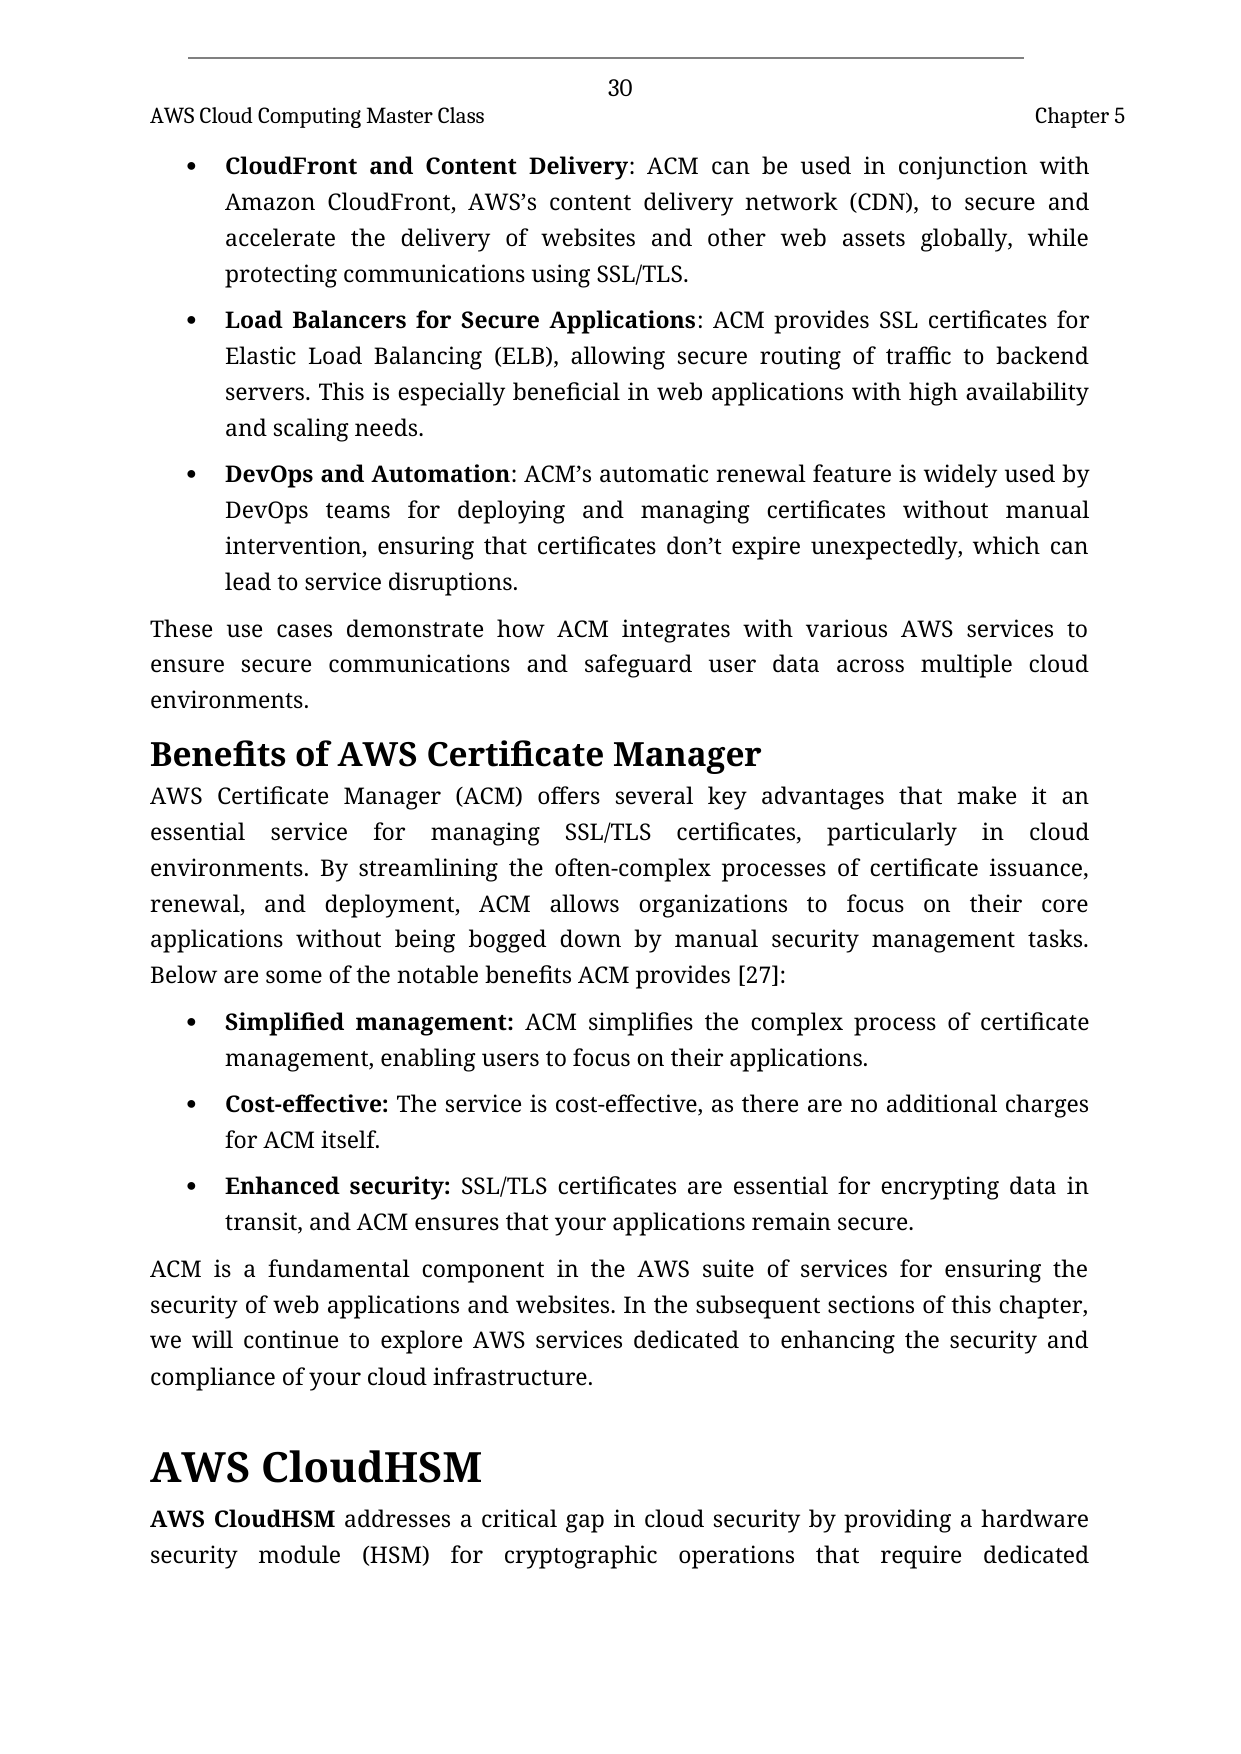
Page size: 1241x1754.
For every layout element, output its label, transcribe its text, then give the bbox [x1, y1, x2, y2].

list Load Balancers for Secure Applications: ACM provides SSL certificates for Elastic Load Balancing (ELB), allowing secure routing of traffic to backend servers. This is especially beneficial in web applications with high availability and scaling needs. [187, 304, 1090, 443]
subtitle Benefits of AWS Certificate Manager [150, 731, 1090, 776]
list Simplified management: ACM simplifies the complex process of certificate management, enabling users to focus on their applications. [187, 1006, 1090, 1073]
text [150, 1503, 1090, 1570]
subtitle AWS CloudHSM [150, 1438, 1090, 1495]
list DevOps and Automation: ACM’s automatic renewal feature is widely used by DevOps teams for deploying and managing certificates without manual intervention, ensuring that certificates don’t expire unexpectedly, which can lead to service disruptions. [187, 458, 1090, 597]
text ACM is a fundamental component in the AWS suite of services for ensuring the security of web applications and websites. In the subsequent sections of this chapter, we will continue to explore AWS services dedicated to enhancing the security and compliance of your cloud infrastructure. [150, 1253, 1090, 1392]
text These use cases demonstrate how ACM integrates with various AWS services to ensure secure communications and safeguard user data across multiple cloud environments. [150, 612, 1090, 716]
list Enhanced security: SSL/TLS certificates are essential for encrypting data in transit, and ACM ensures that your applications remain secure. [187, 1170, 1090, 1237]
list Cost-effective: The service is cost-effective, as there are no additional charges for ACM itself. [187, 1088, 1090, 1155]
text AWS Certificate Manager (ACM) offers several key advantages that make it an essential service for managing SSL/TLS certificates, particularly in cloud environments. By streamlining the often-complex processes of certificate issuance, renewal, and deployment, ACM allows organizations to focus on their core applications without being bogged down by manual security management tasks. Below are some of the notable benefits ACM provides : [150, 780, 1090, 991]
list CloudFront and Content Delivery: ACM can be used in conjunction with Amazon CloudFront, AWS’s content delivery network (CDN), to secure and accelerate the delivery of websites and other web assets globally, while protecting communications using SSL/TLS. [187, 150, 1090, 289]
